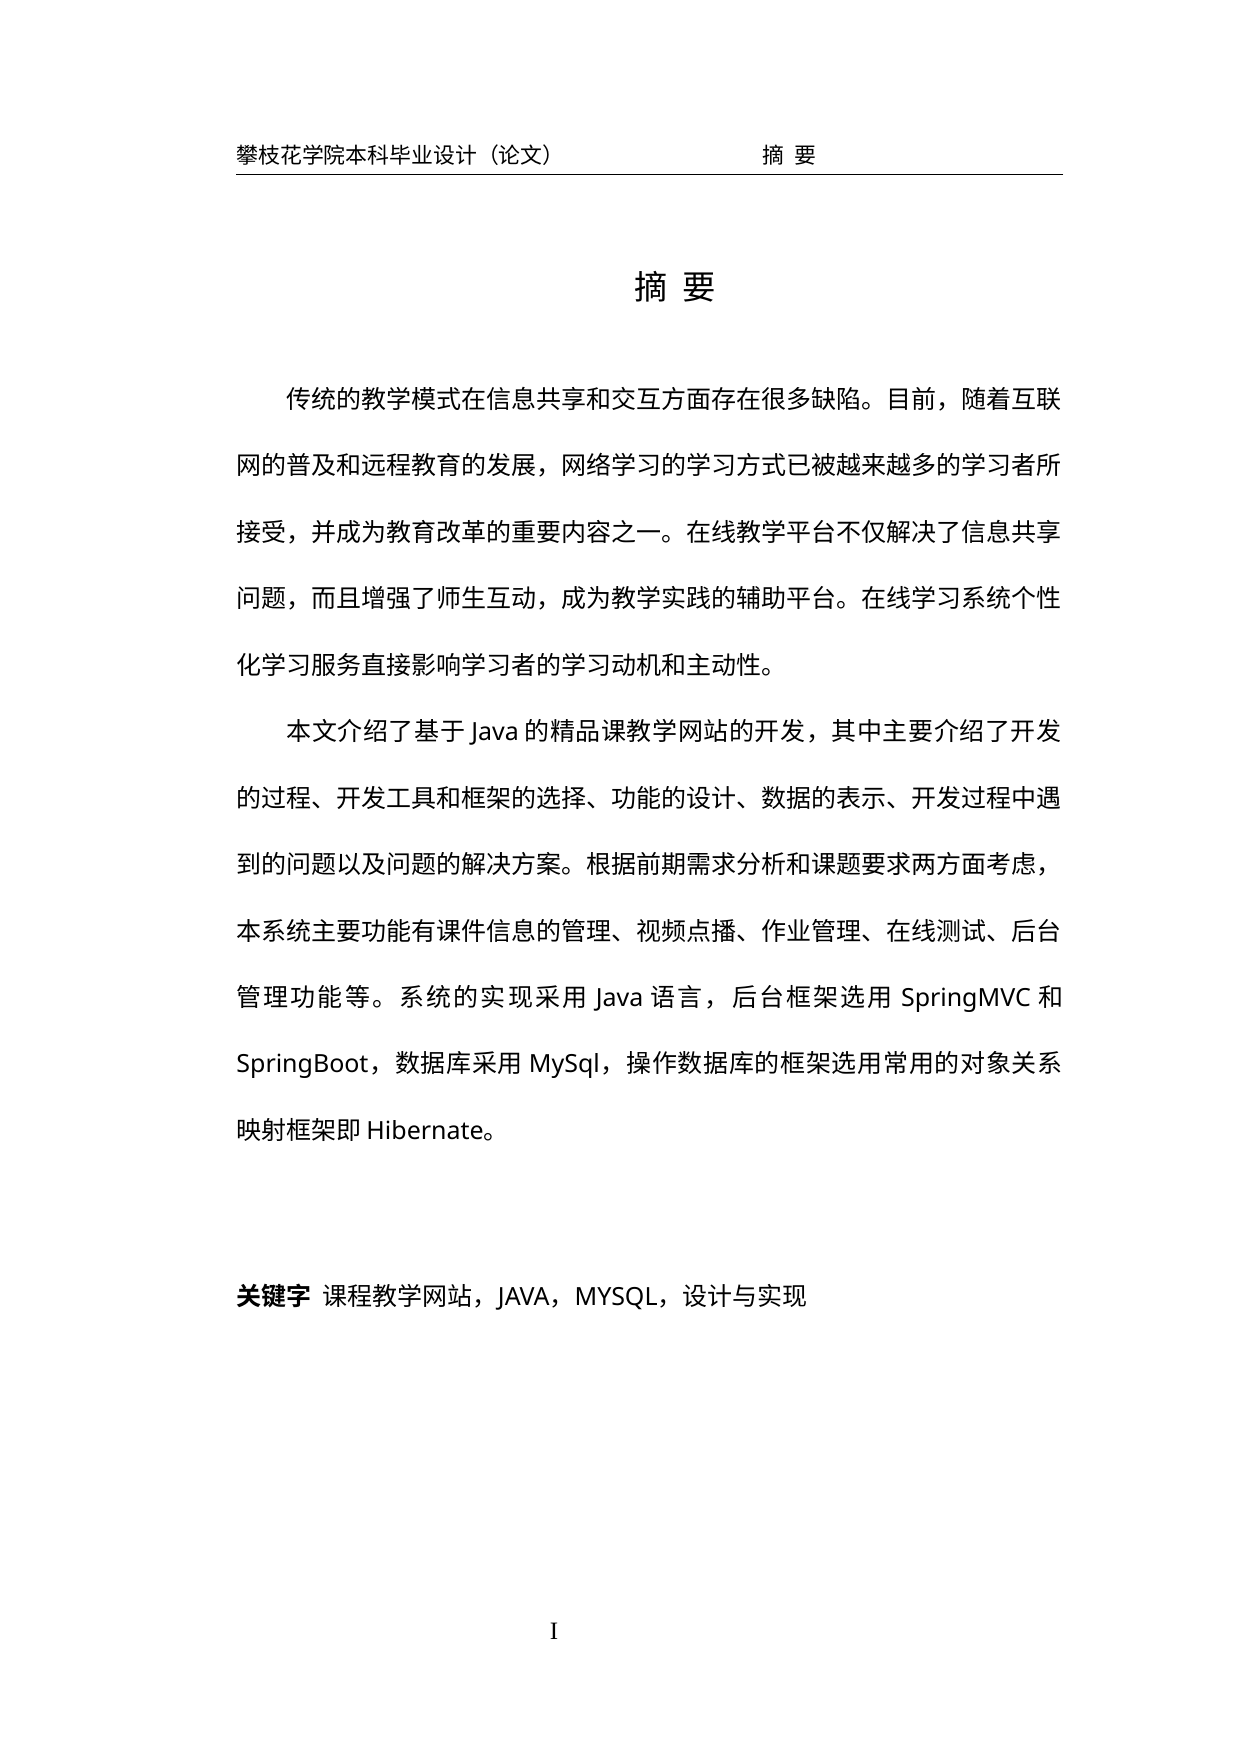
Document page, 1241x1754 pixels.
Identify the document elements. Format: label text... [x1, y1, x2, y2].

subtitle 摘 要 [236, 252, 1063, 318]
text 传统的教学模式在信息共享和交互方面存在很多缺陷。目前，随着互联网的普及和远程教育的发展，网络学习的学习方式已被越来越多的学习者所接受，并成为教育改革的重要内容之一。在线教学平台不仅解决了信息共享问题，而且增强了师生互动，成为教学实践的辅助平台。在线学习系统个性化学习服务直接影响学习者的学习动机和主动性。 [236, 364, 1063, 696]
text 关键字 课程教学网站，JAVA，MYSQL，设计与实现 [236, 1261, 1063, 1328]
text 本文介绍了基于Java的精品课教学网站的开发，其中主要介绍了开发的过程、开发工具和框架的选择、功能的设计、数据的表示、开发过程中遇到的问题以及问题的解决方案。根据前期需求分析和课题要求两方面考虑，本系统主要功能有课件信息的管理、视频点播、作业管理、在线测试、后台管理功能等。系统的实现采用Java语言，后台框架选用SpringMVC和SpringBoot，数据库采用MySql，操作数据库的框架选用常用的对象关系映射框架即Hibernate。 [236, 696, 1063, 1162]
